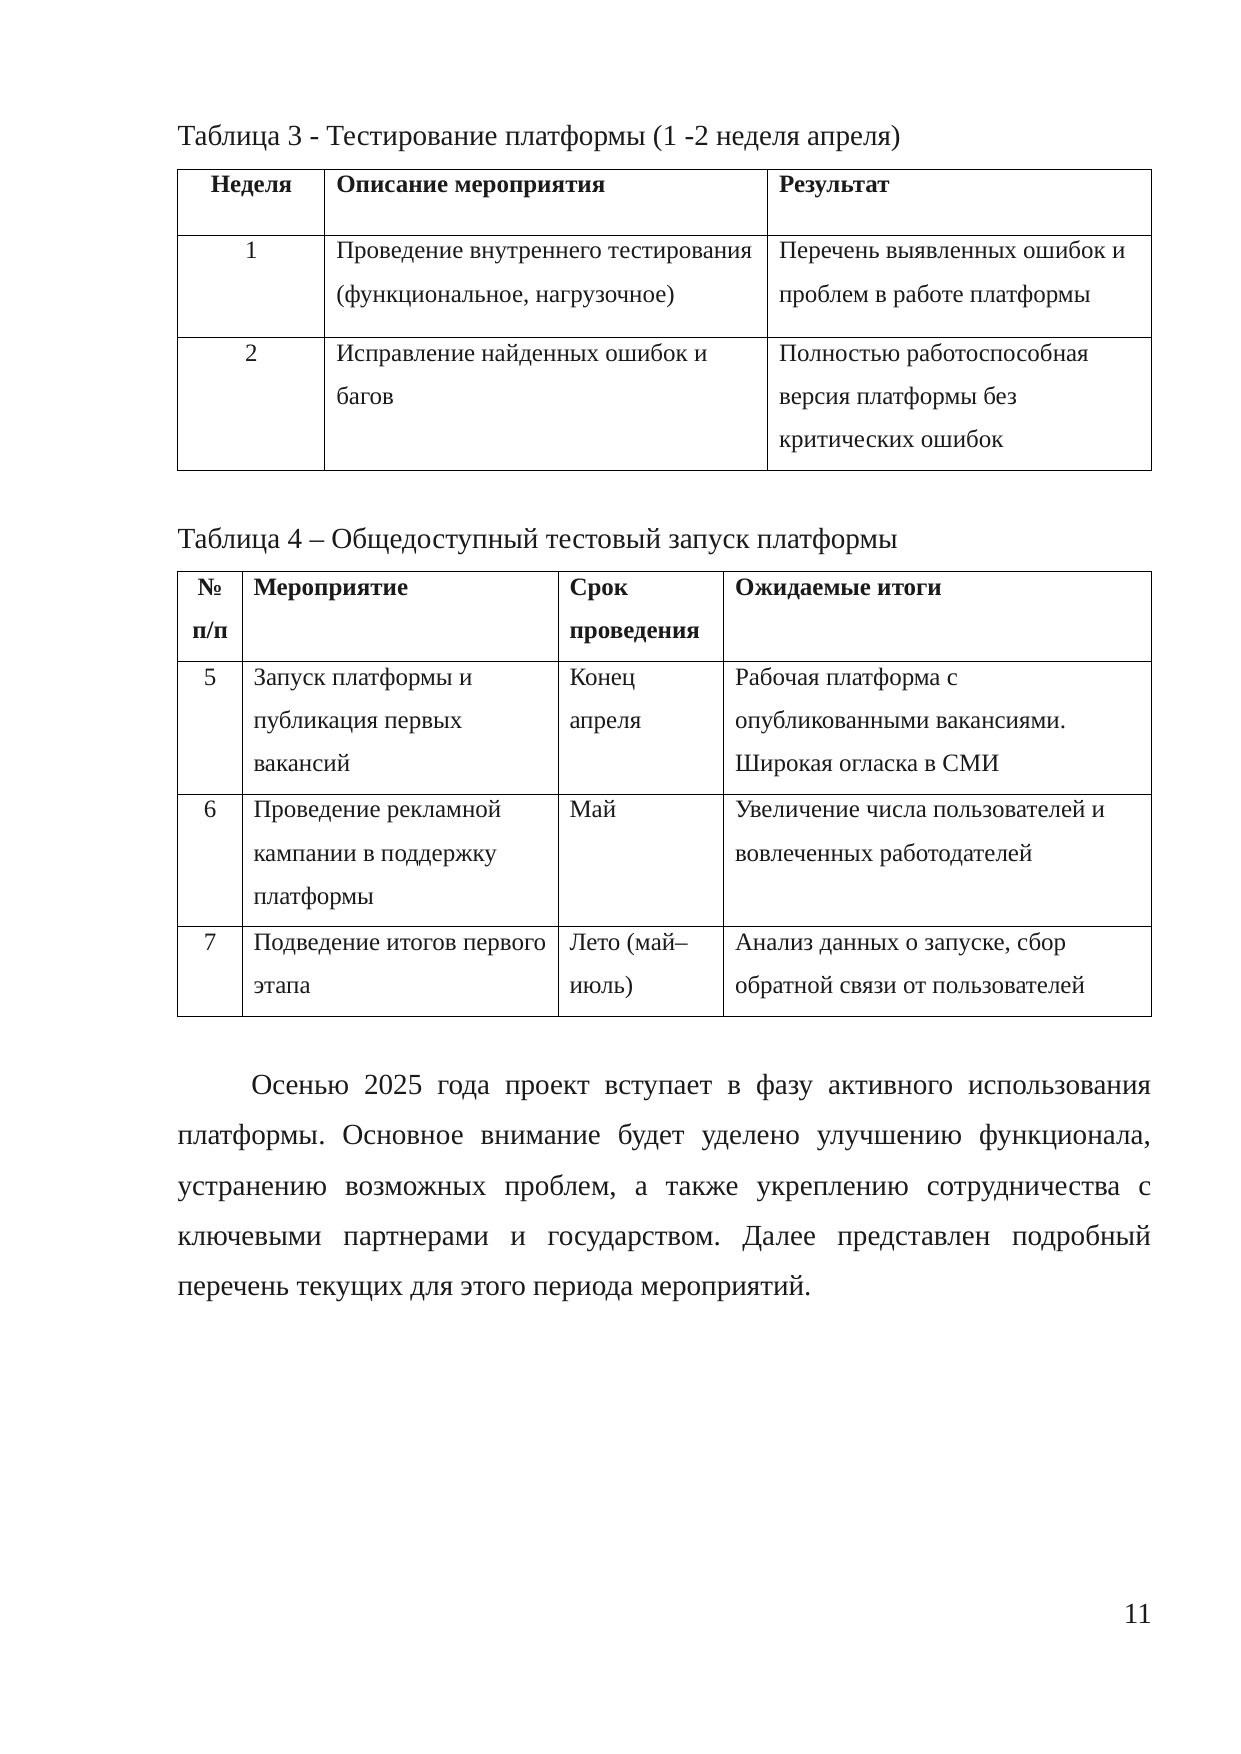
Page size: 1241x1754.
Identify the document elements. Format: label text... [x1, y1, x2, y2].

table_cell Лето (май–июль) [559, 927, 723, 1016]
table_header Мероприятие [243, 572, 558, 661]
table_cell Исправление найденных ошибок и багов [325, 338, 767, 469]
text Таблица 3 - Тестирование платформы (1 -2 неделя апреля) [177, 118, 1152, 152]
table_header Срок проведения [559, 572, 723, 661]
table_cell 5 [178, 662, 242, 793]
table_header Результат [768, 170, 1151, 234]
table_cell 1 [178, 236, 324, 337]
table_cell Анализ данных о запуске, сбор обратной связи от пользователей [724, 927, 1151, 1016]
table_header Ожидаемые итоги [724, 572, 1151, 661]
table_cell Полностью работоспособная версия платформы без критических ошибок [768, 338, 1151, 469]
table_header № п/п [178, 572, 242, 661]
table_cell Перечень выявленных ошибок и проблем в работе платформы [768, 236, 1151, 337]
text Таблица 4 – Общедоступный тестовый запуск платформы [177, 521, 1152, 554]
table_cell Рабочая платформа с опубликованными вакансиями. Широкая огласка в СМИ [724, 662, 1151, 793]
table_cell Подведение итогов первого этапа [243, 927, 558, 1016]
table_header Неделя [178, 170, 324, 234]
table_cell Конец апреля [559, 662, 723, 793]
table_cell Увеличение числа пользователей и вовлеченных работодателей [724, 795, 1151, 926]
table_header Описание мероприятия [325, 170, 767, 234]
table_cell 7 [178, 927, 242, 1016]
table_cell 2 [178, 338, 324, 469]
table_cell Проведение внутреннего тестирования (функциональное, нагрузочное) [325, 236, 767, 337]
table_cell Запуск платформы и публикация первых вакансий [243, 662, 558, 793]
text Осенью 2025 года проект вступает в фазу активного использования платформы. Основное внимание будет уделено улучшению функционала, устранению возможных проблем, а также укреплению сотрудничества с ключевыми партнерами и государством. Далее представлен подробный перечень текущих для этого периода мероприятий. [177, 1067, 1152, 1302]
table_cell 6 [178, 795, 242, 926]
table_cell Проведение рекламной кампании в поддержку платформы [243, 795, 558, 926]
table_cell Май [559, 795, 723, 926]
